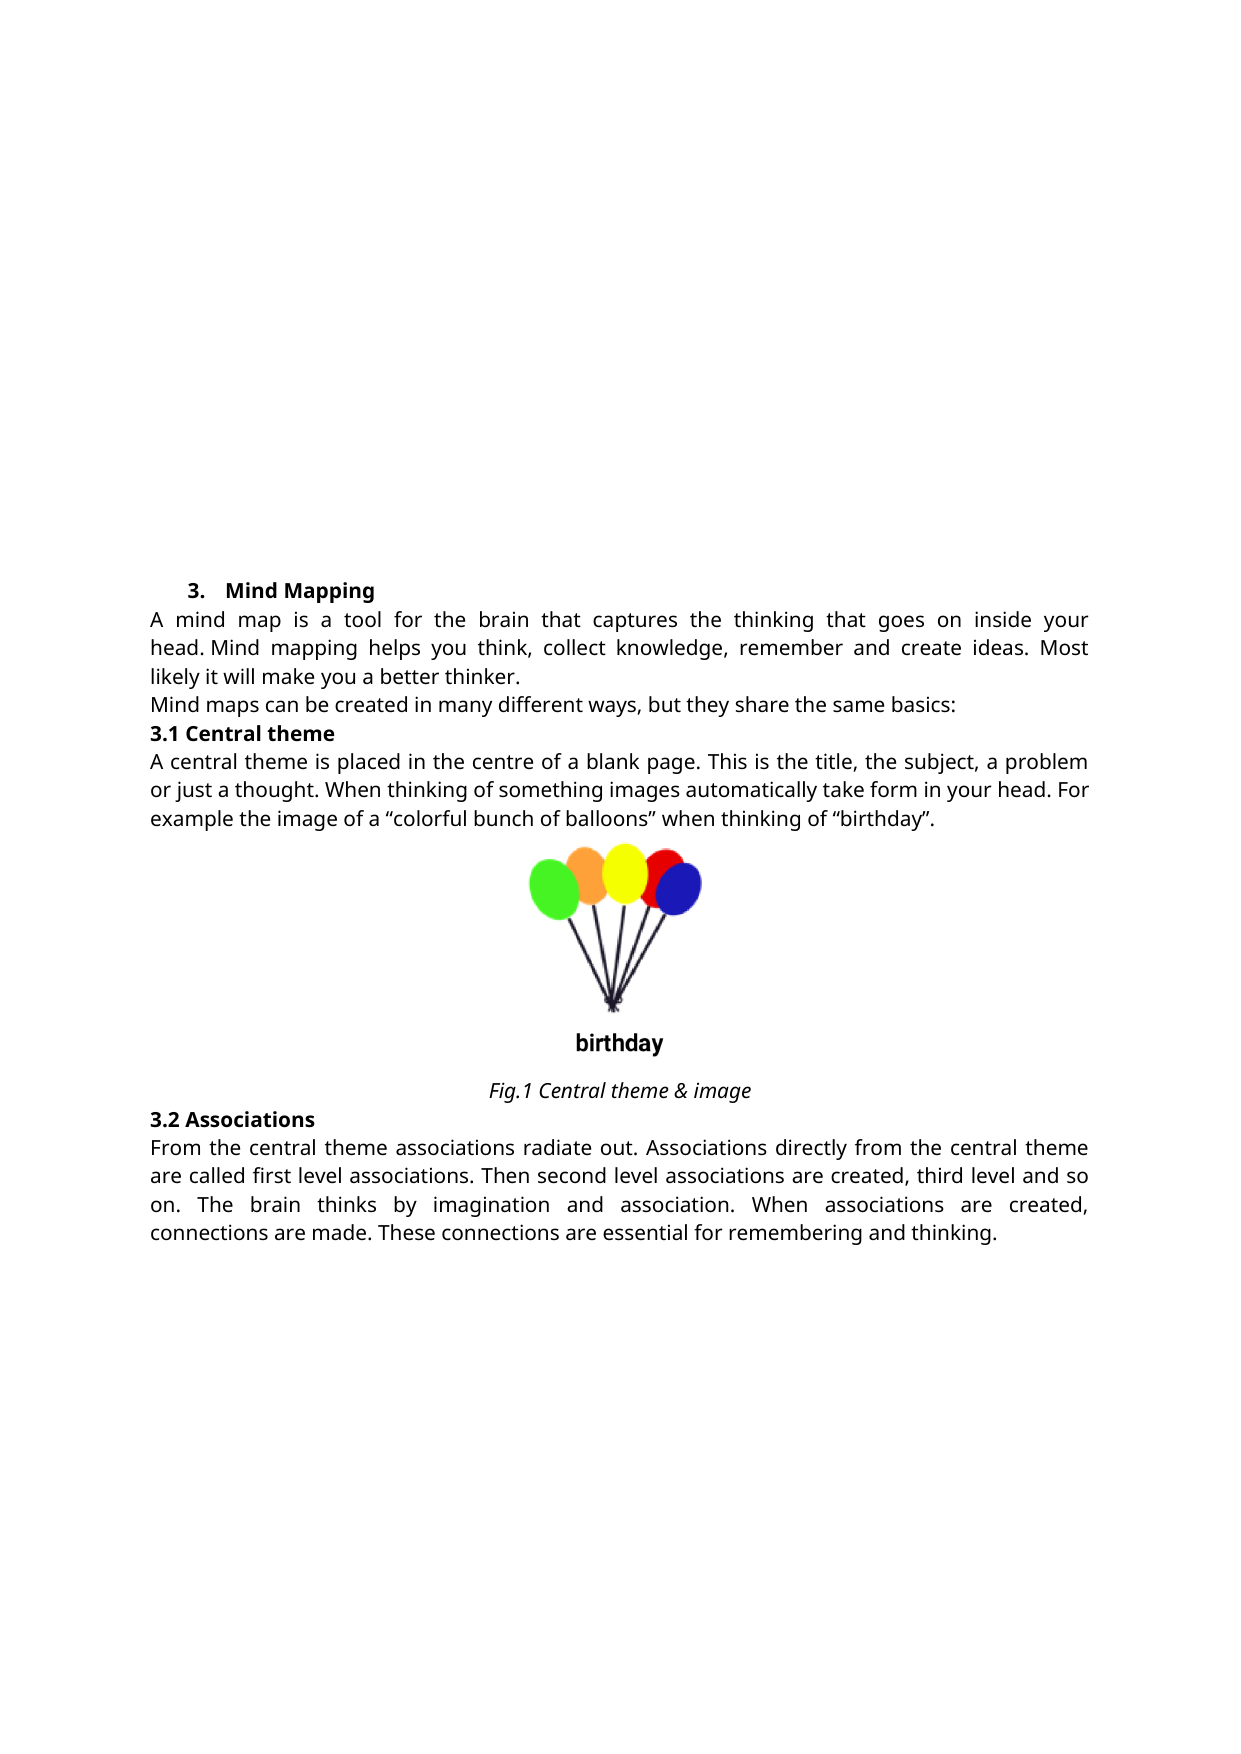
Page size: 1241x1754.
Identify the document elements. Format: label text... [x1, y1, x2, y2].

text From the central theme associations radiate out. Associations directly from the central theme are called first level associations. Then second level associations are created, third level and so on. The brain thinks by imagination and association. When associations are created, connections are made. These connections are essential for remembering and thinking. [150, 1133, 1090, 1247]
list Mind Mapping [187, 577, 1090, 605]
text 3.2 Associations [150, 1105, 1090, 1133]
text A mind map is a tool for the brain that captures the thinking that goes on inside your head. Mind mapping helps you think, collect knowledge, remember and create ideas. Most likely it will make you a better thinker. [150, 605, 1090, 690]
picture [513, 832, 727, 1077]
text Mind maps can be created in many different ways, but they share the same basics: [150, 690, 1090, 719]
text Fig.1 Central theme & image [150, 1076, 1090, 1105]
text A central theme is placed in the centre of a blank page. This is the title, the subject, a problem or just a thought. When thinking of something images automatically take form in your head. For example the image of a “colorful bunch of balloons” when thinking of “birthday”. [150, 747, 1090, 832]
text 3.1 Central theme [150, 719, 1090, 747]
